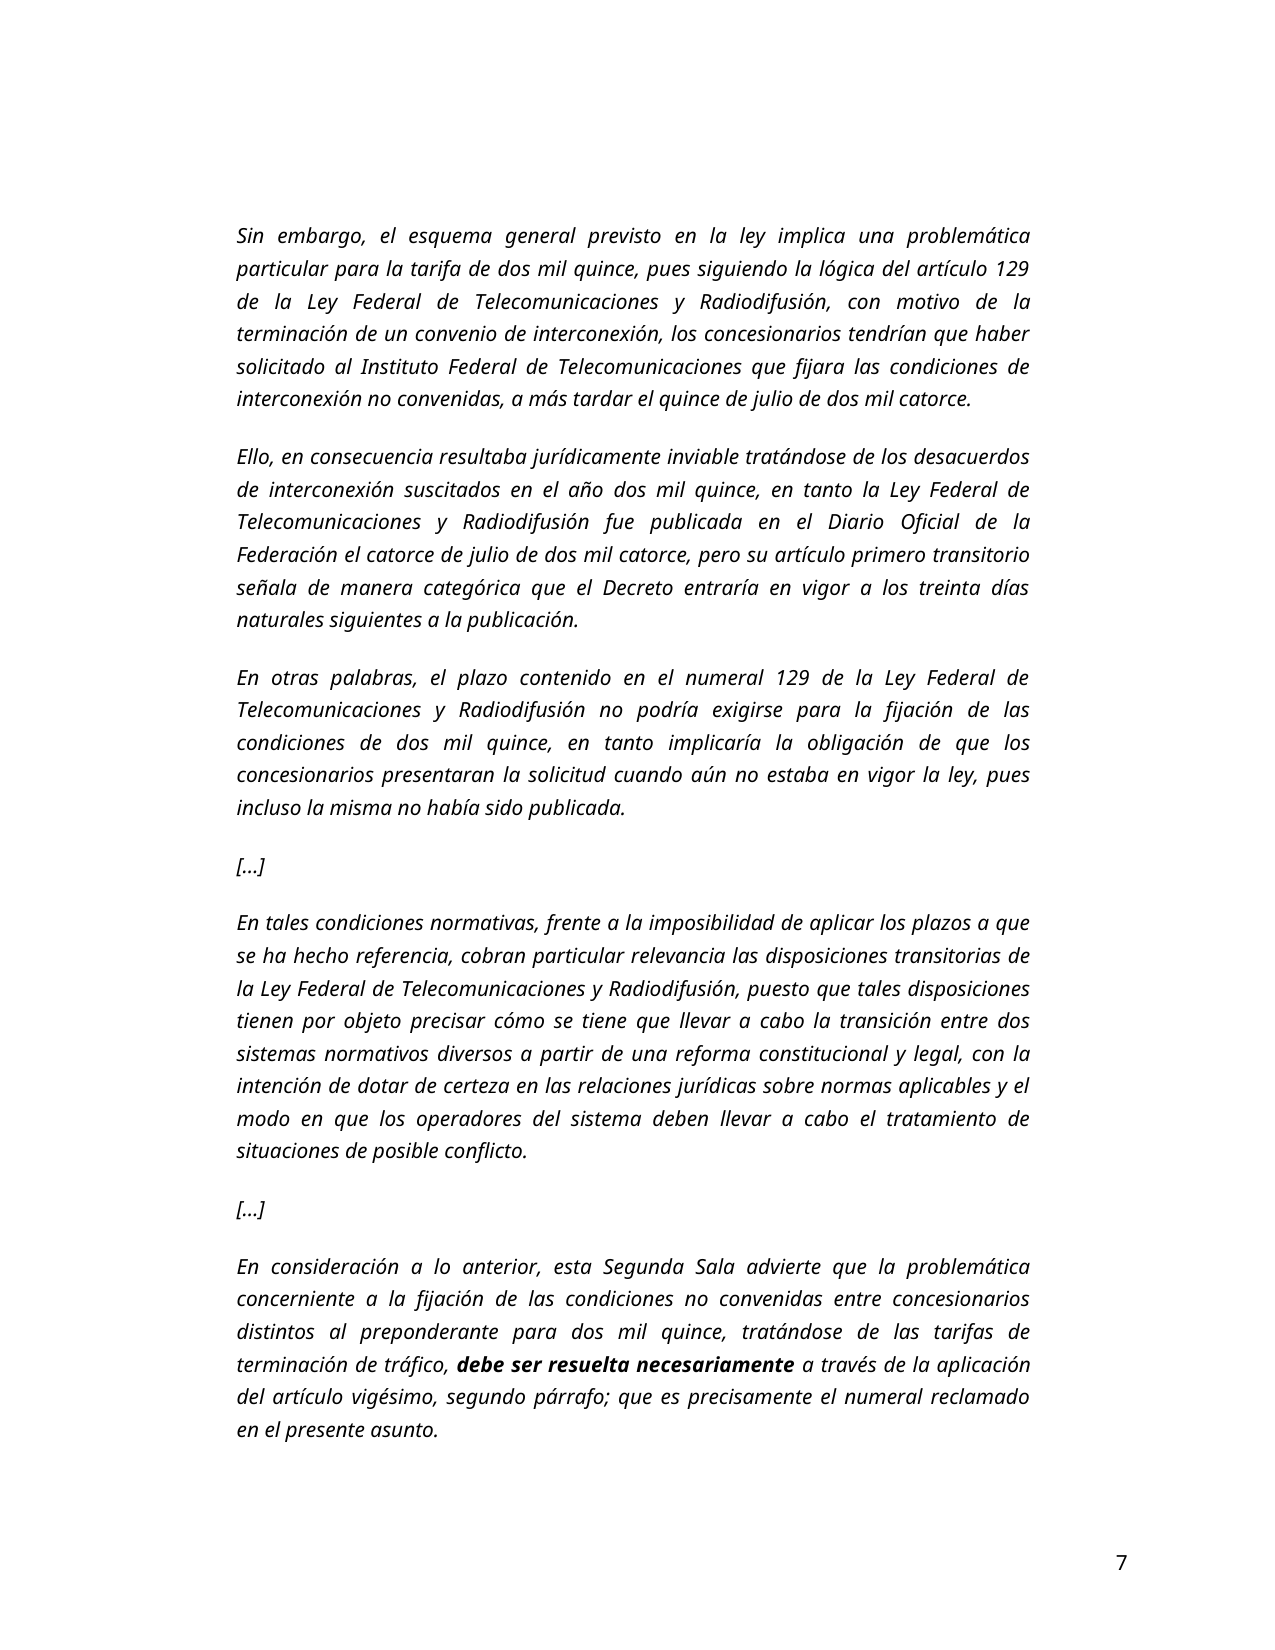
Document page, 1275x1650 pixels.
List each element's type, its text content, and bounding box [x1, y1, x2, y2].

text […] [236, 1194, 1034, 1223]
text En otras palabras, el plazo contenido en el numeral 129 de la Ley Federal de Telecomunicaciones y Radiodifusión no podría exigirse para la fijación de las condiciones de dos mil quince, en tanto implicaría la obligación de que los concesionarios presentaran la solicitud cuando aún no estaba en vigor la ley, pues incluso la misma no había sido publicada. [236, 663, 1034, 822]
text Ello, en consecuencia resultaba jurídicamente inviable tratándose de los desacuerdos de interconexión suscitados en el año dos mil quince, en tanto la Ley Federal de Telecomunicaciones y Radiodifusión fue publicada en el Diario Oficial de la Federación el catorce de julio de dos mil catorce, pero su artículo primero transitorio señala de manera categórica que el Decreto entraría en vigor a los treinta días naturales siguientes a la publicación. [236, 442, 1034, 634]
text En consideración a lo anterior, esta Segunda Sala advierte que la problemática concerniente a la fijación de las condiciones no convenidas entre concesionarios distintos al preponderante para dos mil quince, tratándose de las tarifas de terminación de tráfico, debe ser resuelta necesariamente a través de la aplicación del artículo vigésimo, segundo párrafo; que es precisamente el numeral reclamado en el presente asunto. [236, 1252, 1034, 1443]
text […] [236, 851, 1034, 879]
text Sin embargo, el esquema general previsto en la ley implica una problemática particular para la tarifa de dos mil quince, pues siguiendo la lógica del artículo 129 de la Ley Federal de Telecomunicaciones y Radiodifusión, con motivo de la terminación de un convenio de interconexión, los concesionarios tendrían que haber solicitado al Instituto Federal de Telecomunicaciones que fijara las condiciones de interconexión no convenidas, a más tardar el quince de julio de dos mil catorce. [236, 222, 1034, 413]
text En tales condiciones normativas, frente a la imposibilidad de aplicar los plazos a que se ha hecho referencia, cobran particular relevancia las disposiciones transitorias de la Ley Federal de Telecomunicaciones y Radiodifusión, puesto que tales disposiciones tienen por objeto precisar cómo se tiene que llevar a cabo la transición entre dos sistemas normativos diversos a partir de una reforma constitucional y legal, con la intención de dotar de certeza en las relaciones jurídicas sobre normas aplicables y el modo en que los operadores del sistema deben llevar a cabo el tratamiento de situaciones de posible conflicto. [236, 908, 1034, 1165]
